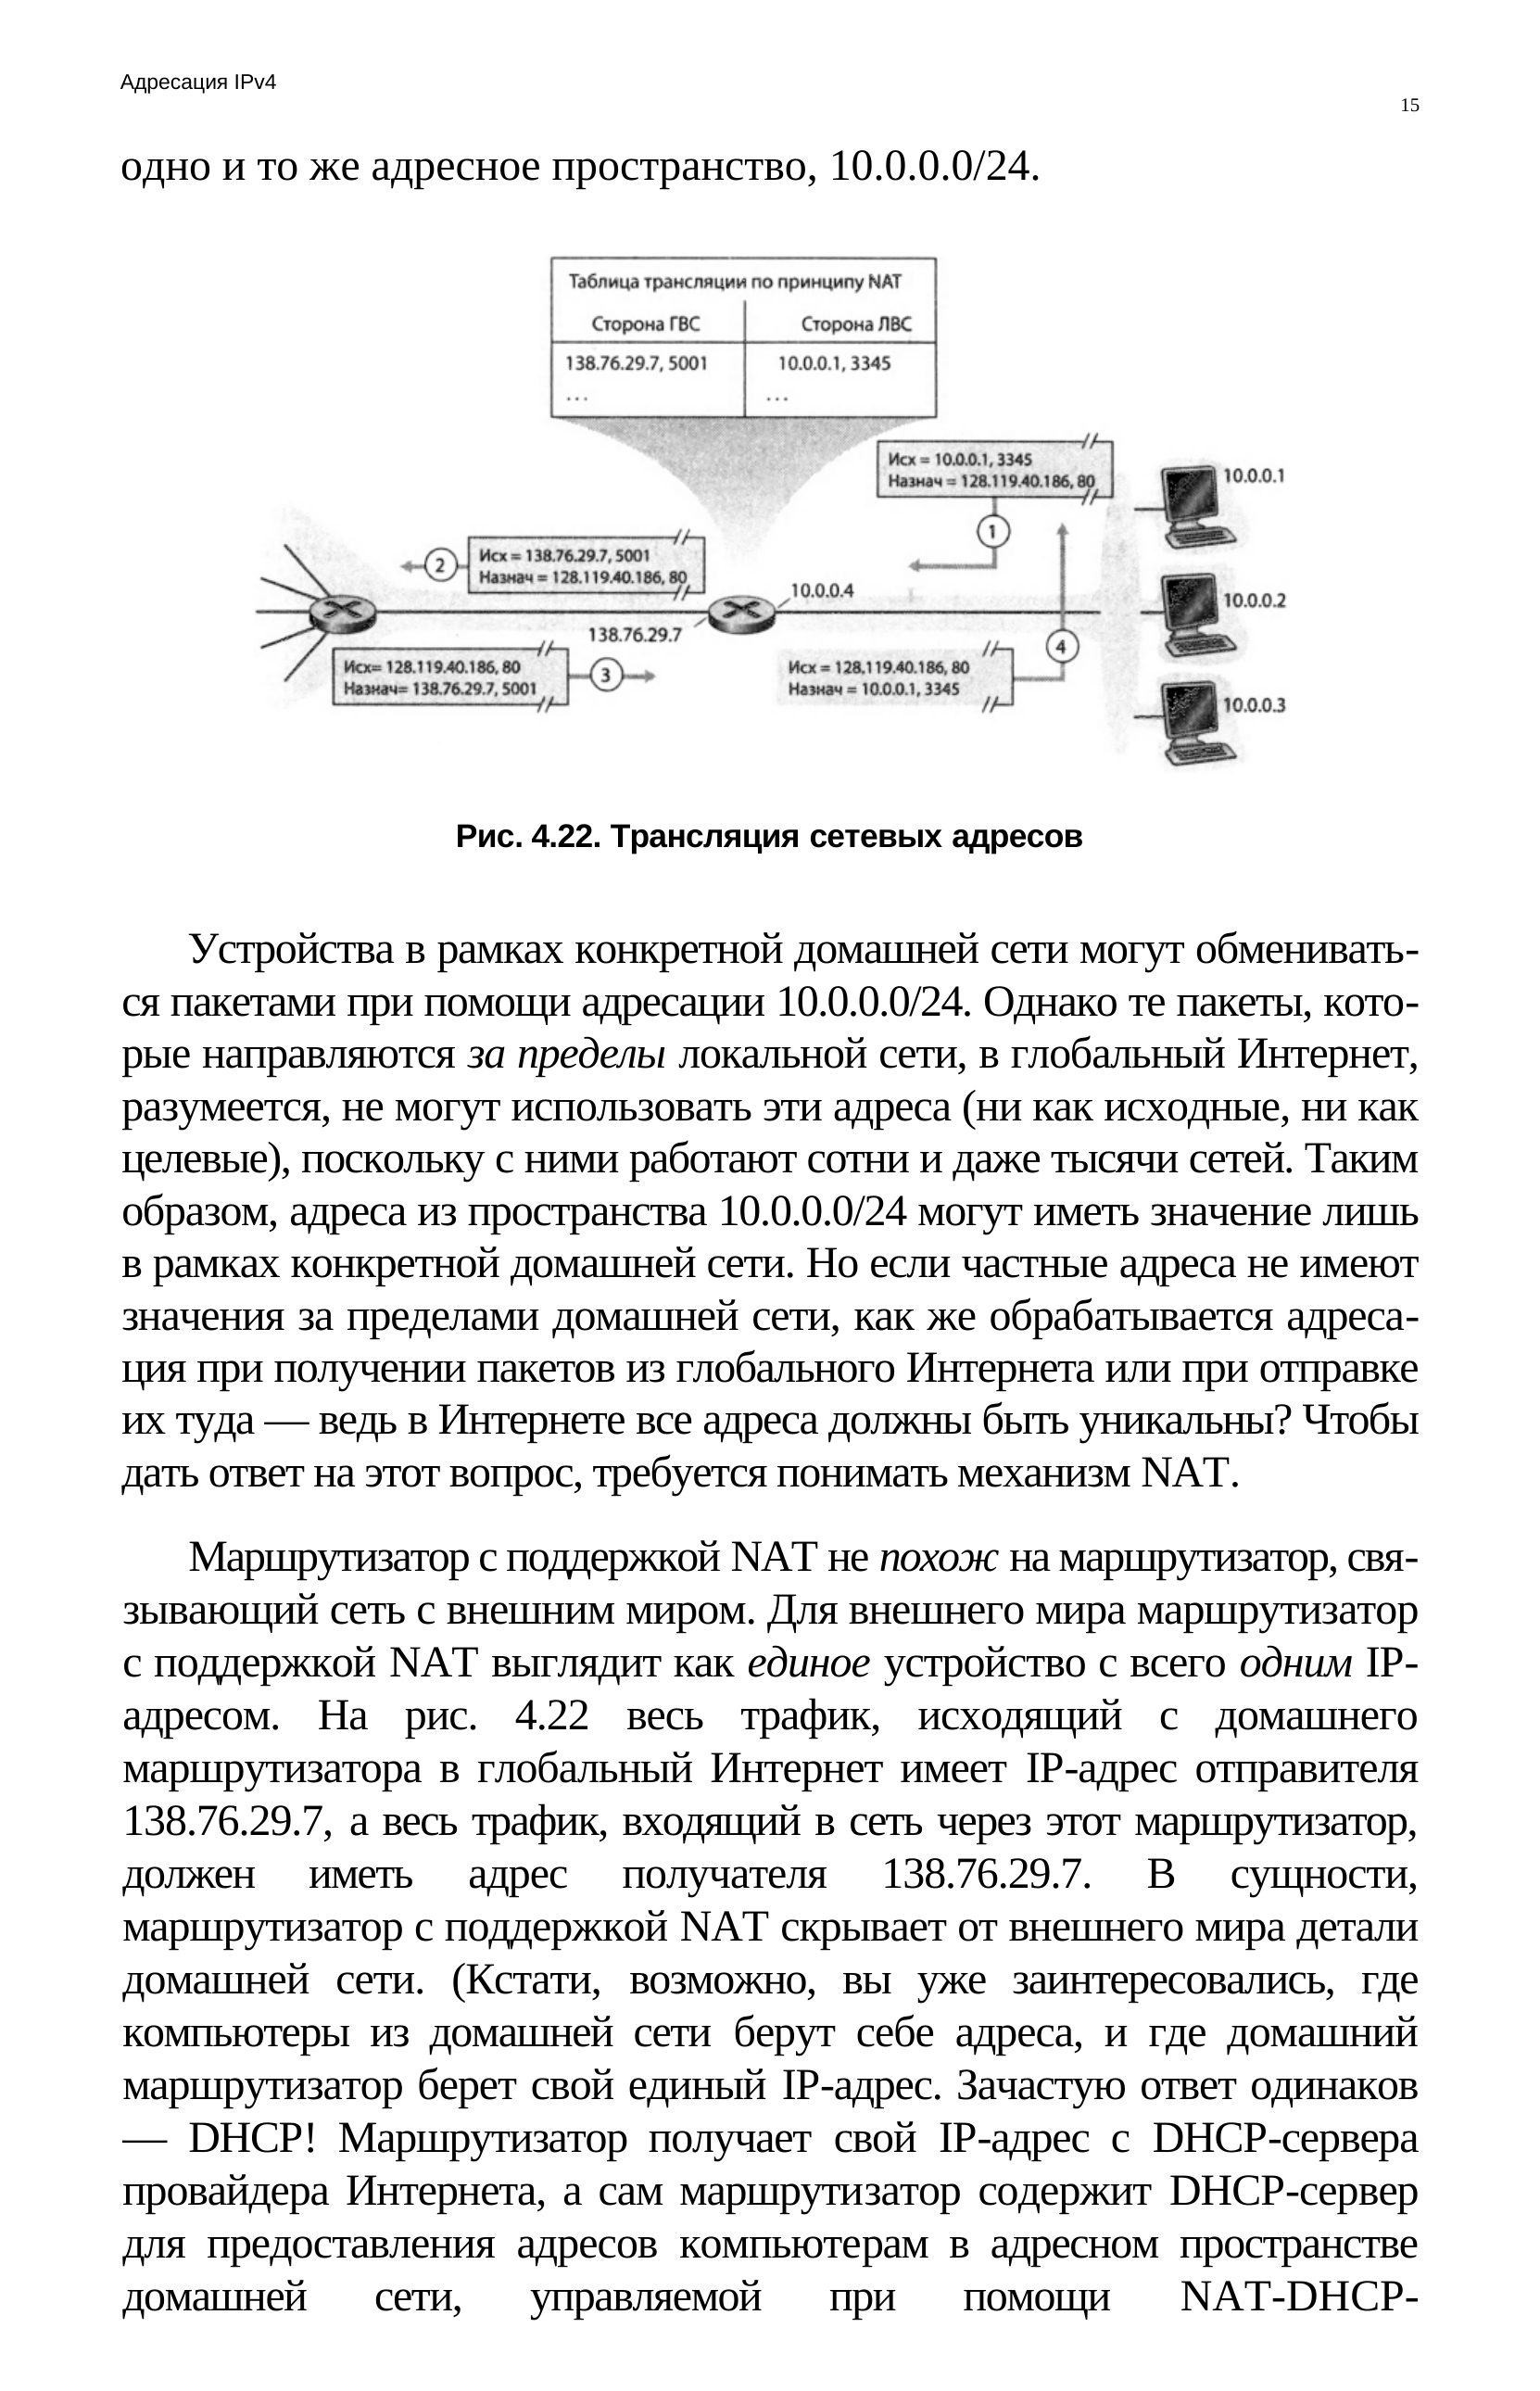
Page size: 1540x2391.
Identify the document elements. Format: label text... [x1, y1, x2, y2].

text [122, 1529, 1419, 2321]
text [120, 138, 1420, 191]
text Устройства в рамках конкретной домашней сети могут обмениваться пакетами при помощи адресации 10.0.0.0/24. Однако те пакеты, которые направляются за пределы локальной сети, в глобальный Интернет, разумеется, не могут использовать эти адреса (ни как исходные, ни как целевые), поскольку с ними работают сотни и даже тысячи сетей. Таким образом, адреса из пространства 10.0.0.0/24 могут иметь значение лишь в рамках конкретной домашней сети. Но если частные адреса не имеют значения за пределами домашней сети, как же обрабатывается адресация при получении пакетов из глобального Интернета или при отправке их туда — ведь в Интернете все адреса должны быть уникальны? Чтобы дать ответ на этот вопрос, требуется понимать механизм NAT. [121, 922, 1420, 1498]
text Рис. 4.22. Трансляция сетевых адресов [120, 816, 1420, 854]
picture [218, 221, 1321, 787]
